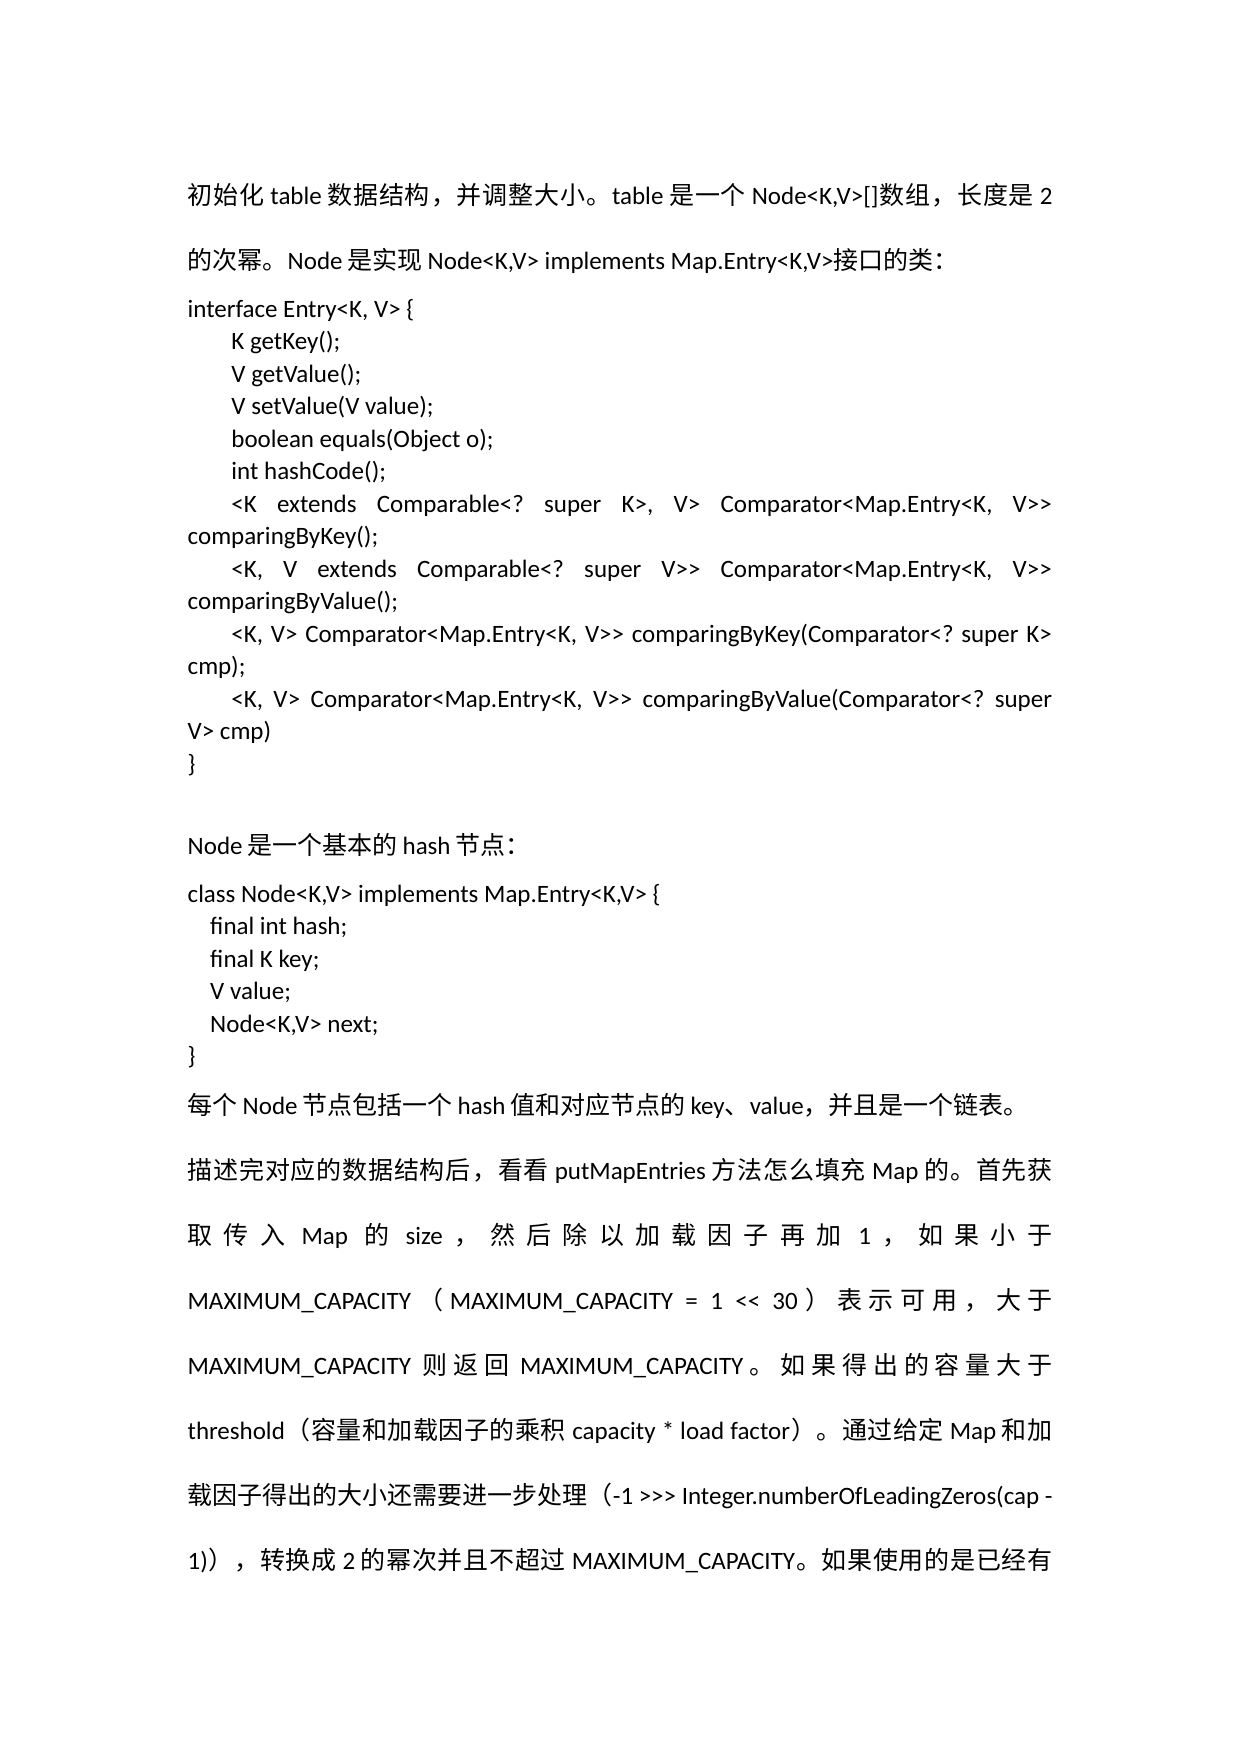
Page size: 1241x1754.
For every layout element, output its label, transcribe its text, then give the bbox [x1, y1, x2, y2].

list 初始化table数据结构，并调整大小。table是一个Node<K,V>[]数组，长度是2的次幂。Node是实现Node<K,V> implements Map.Entry<K,V>接口的类： [187, 162, 1053, 292]
list } [187, 1039, 1053, 1072]
list 每个Node节点包括一个hash值和对应节点的key、value，并且是一个链表。 [187, 1072, 1053, 1137]
list Node<K,V> next; [187, 1007, 1053, 1039]
list boolean equals(Object o); [187, 422, 1053, 454]
list V setValue(V value); [187, 389, 1053, 422]
list K getKey(); [187, 324, 1053, 357]
list Node是一个基本的hash节点： [187, 812, 1053, 877]
list interface Entry<K, V> { [187, 292, 1053, 324]
list <K, V extends Comparable<? super V>> Comparator<Map.Entry<K, V>> comparingByValue(); [187, 552, 1053, 617]
list final K key; [187, 942, 1053, 974]
list int hashCode(); [187, 454, 1053, 487]
list <K extends Comparable<? super K>, V> Comparator<Map.Entry<K, V>> comparingByKey(); [187, 487, 1053, 552]
list <K, V> Comparator<Map.Entry<K, V>> comparingByKey(Comparator<? super K> cmp); [187, 617, 1053, 682]
list V getValue(); [187, 357, 1053, 389]
list V value; [187, 974, 1053, 1007]
list <K, V> Comparator<Map.Entry<K, V>> comparingByValue(Comparator<? super V> cmp) [187, 682, 1053, 747]
list class Node<K,V> implements Map.Entry<K,V> { [187, 877, 1053, 909]
list } [187, 747, 1053, 779]
list final int hash; [187, 909, 1053, 942]
